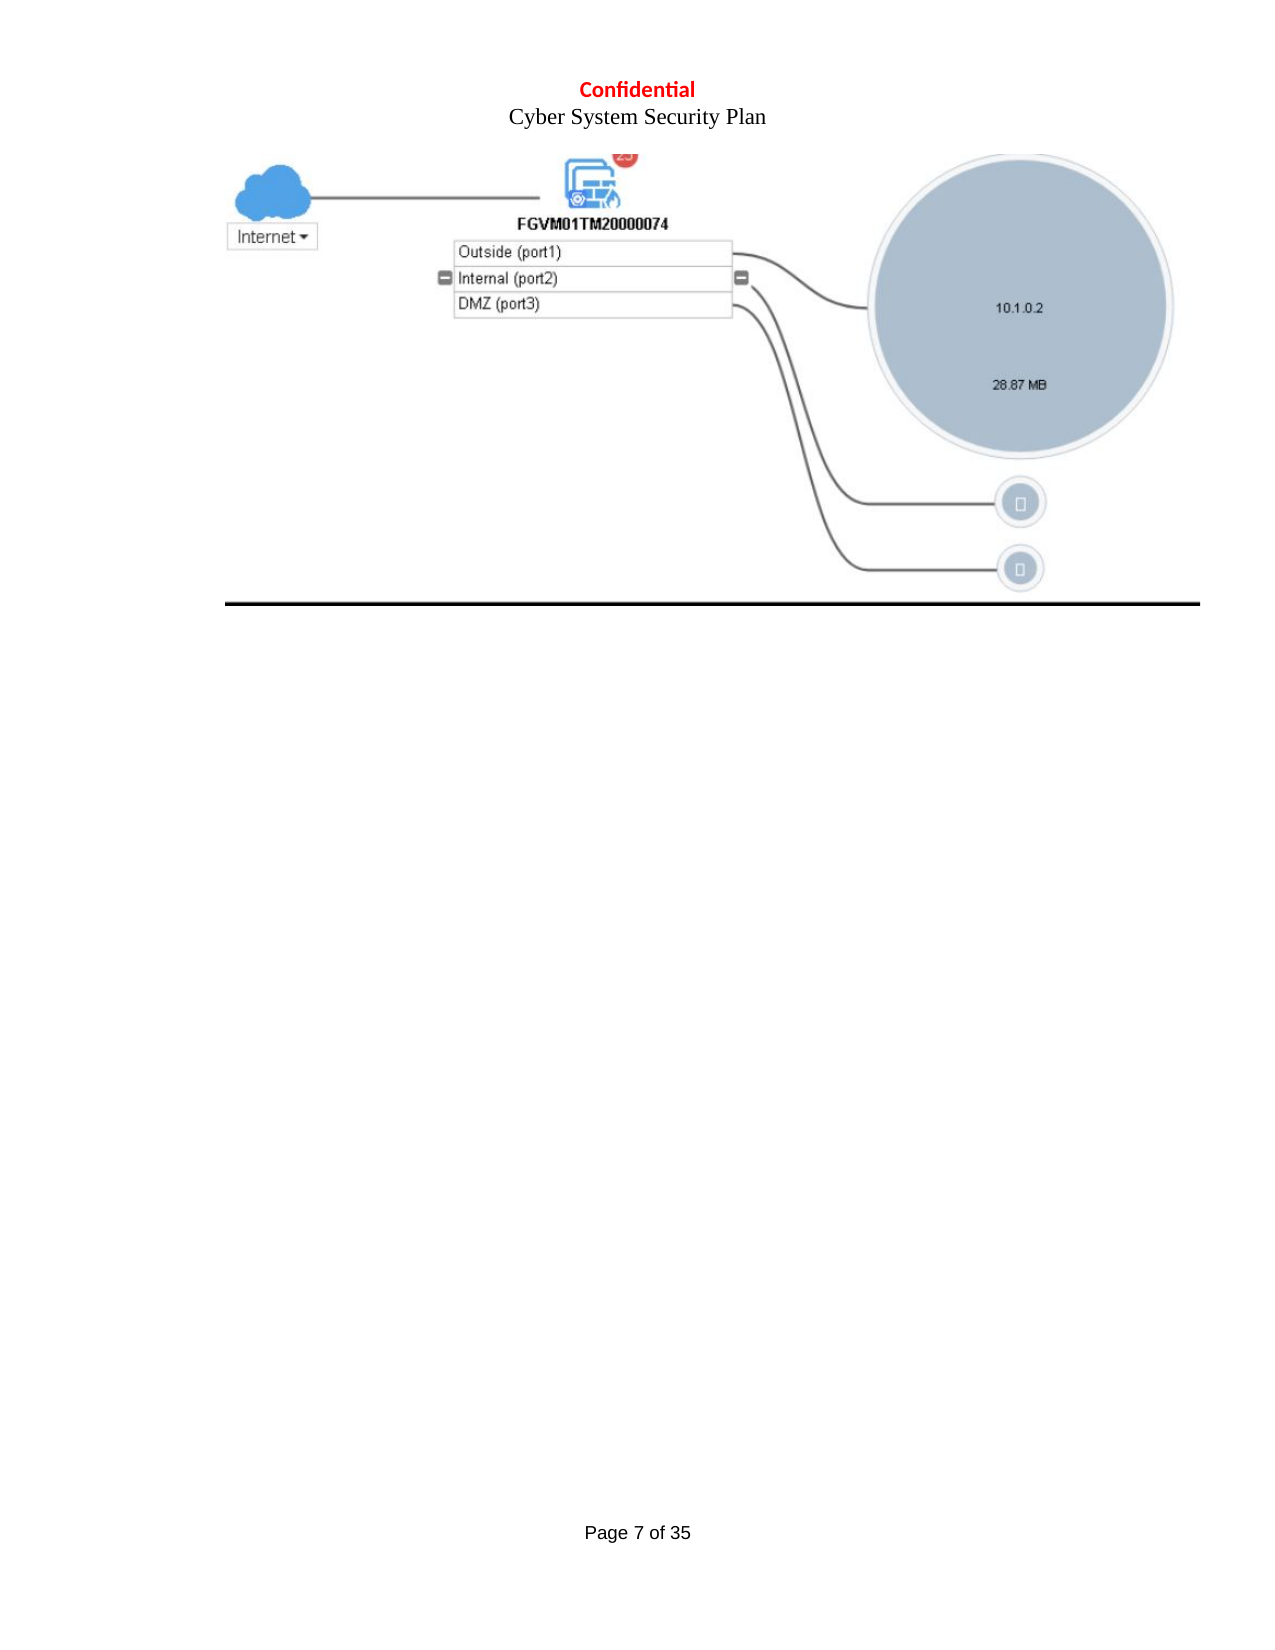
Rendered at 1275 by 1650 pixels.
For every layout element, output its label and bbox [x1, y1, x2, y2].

picture [225, 154, 1200, 606]
